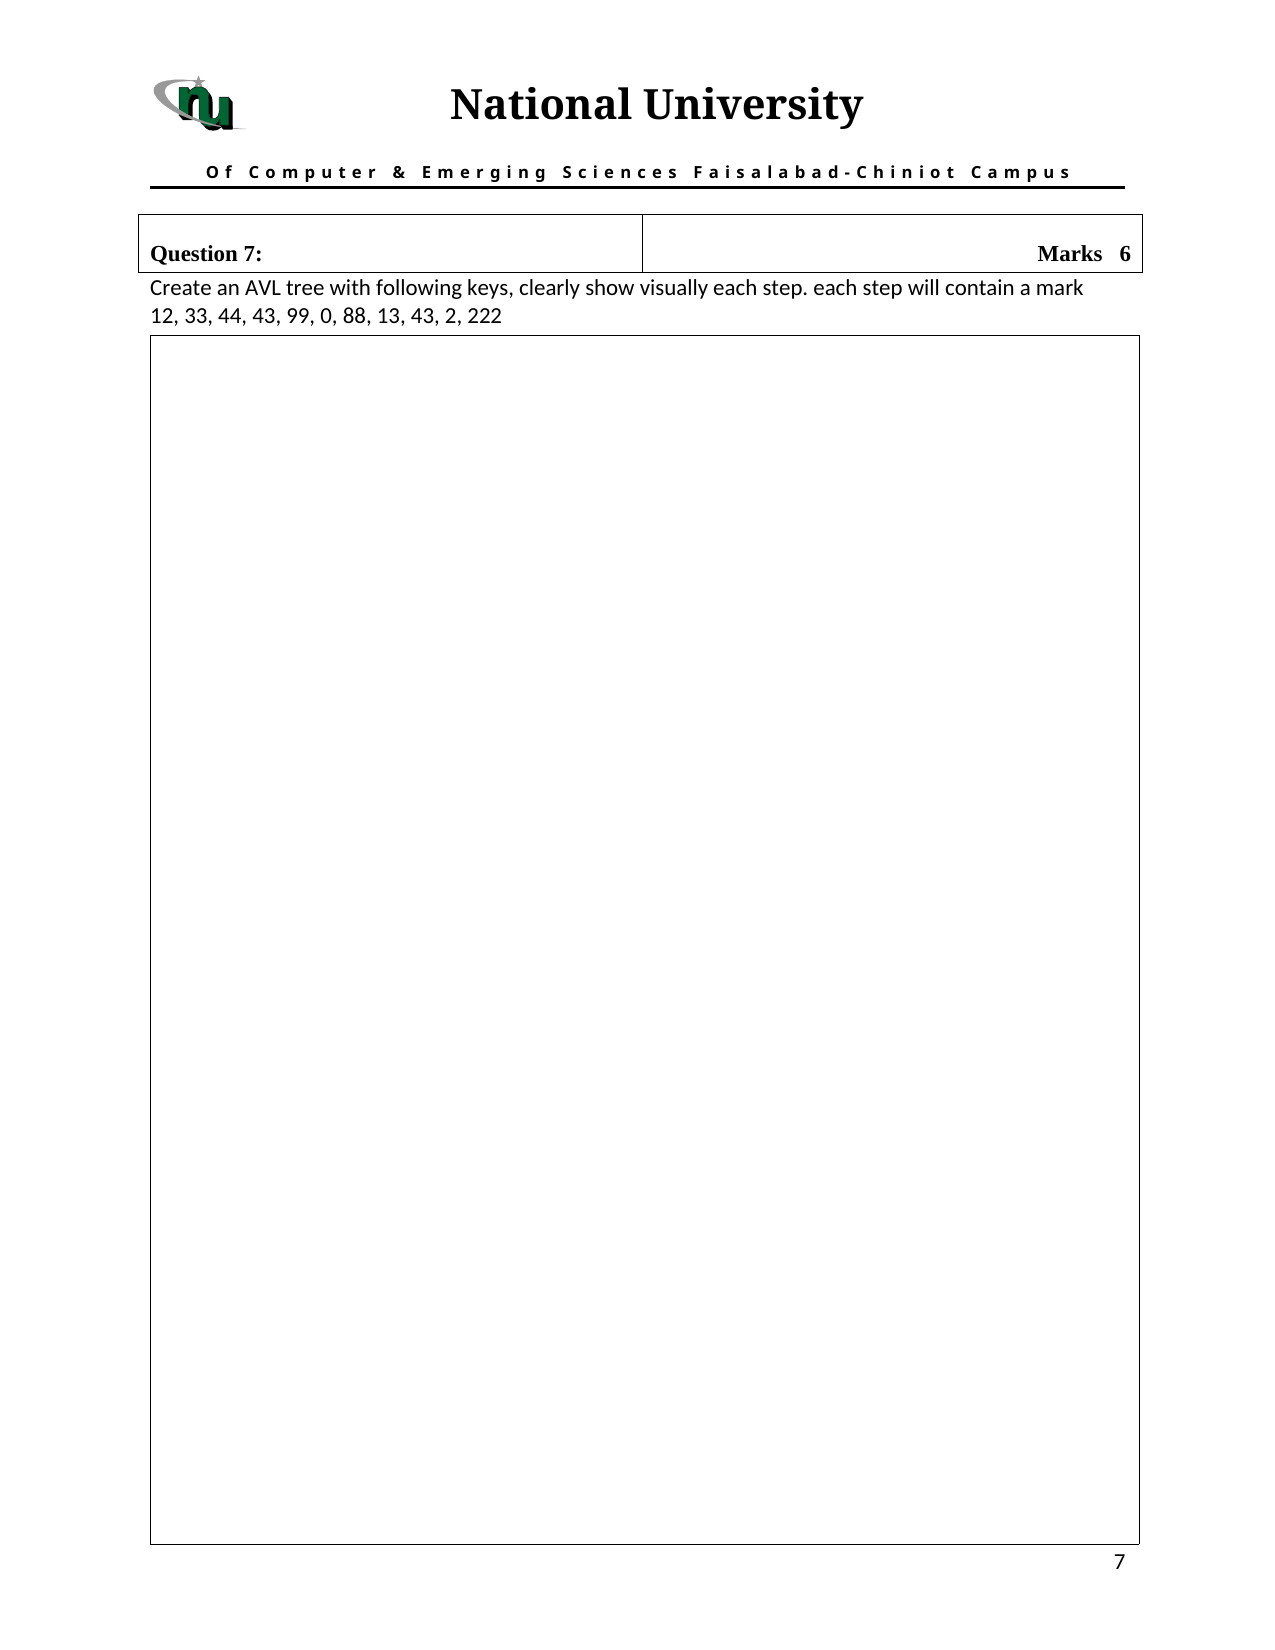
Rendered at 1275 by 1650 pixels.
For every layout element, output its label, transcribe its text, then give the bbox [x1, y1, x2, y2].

text Create an AVL tree with following keys, clearly show visually each step. each step will contain a mark [150, 273, 1125, 301]
text 12, 33, 44, 43, 99, 0, 88, 13, 43, 2, 222 [150, 301, 1125, 329]
table_header Marks 6 [643, 215, 1142, 272]
table_header Question 7: [139, 215, 642, 272]
